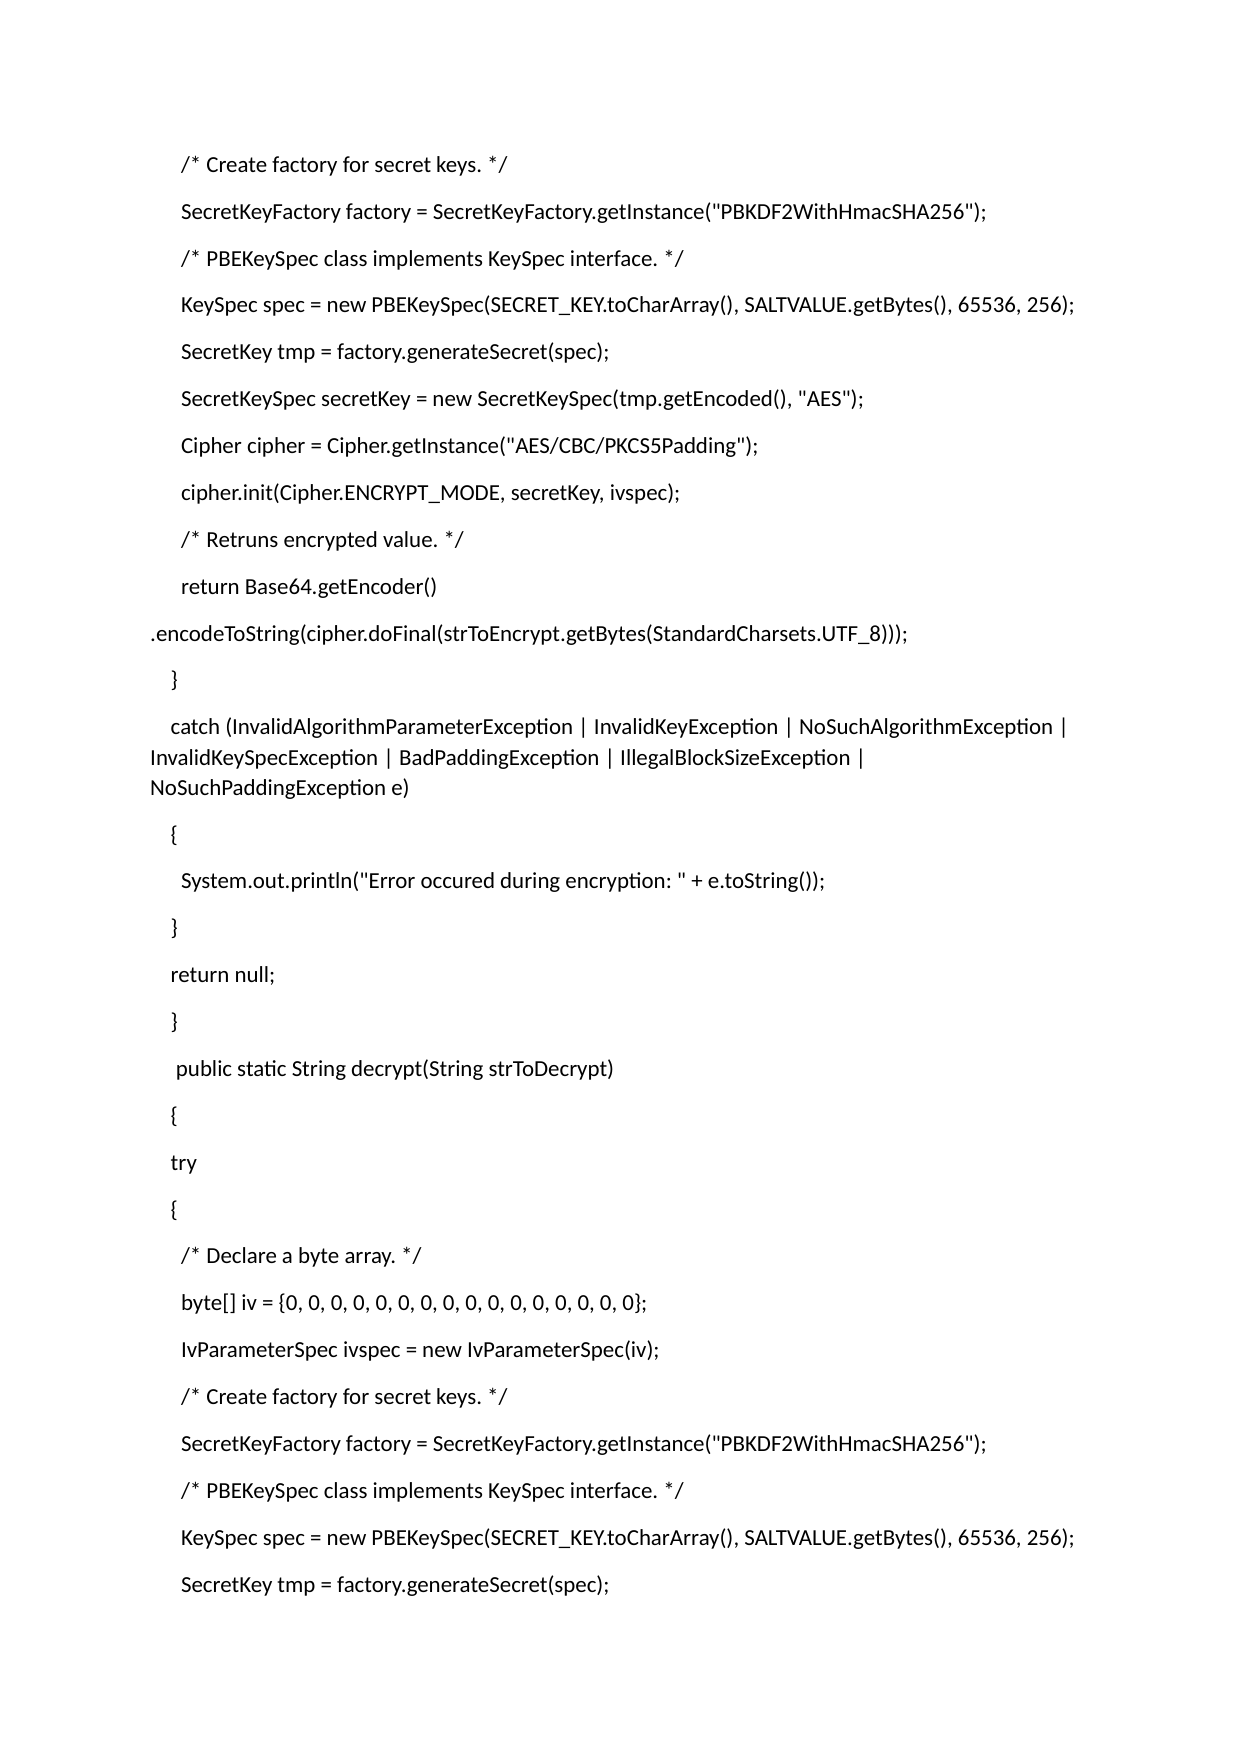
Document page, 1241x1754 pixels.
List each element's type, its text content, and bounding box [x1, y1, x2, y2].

text KeySpec spec = new PBEKeySpec(SECRET_KEY.toCharArray(), SALTVALUE.getBytes(), 65536, 256); [150, 1523, 1090, 1551]
text } [150, 1007, 1090, 1035]
text } [150, 666, 1090, 694]
text try [150, 1148, 1090, 1176]
text { [150, 820, 1090, 848]
text Cipher cipher = Cipher.getInstance("AES/CBC/PKCS5Padding"); [150, 431, 1090, 459]
text return null; [150, 960, 1090, 988]
text /* PBEKeySpec class implements KeySpec interface. */ [150, 1476, 1090, 1504]
text cipher.init(Cipher.ENCRYPT_MODE, secretKey, ivspec); [150, 478, 1090, 506]
text /* Create factory for secret keys. */ [150, 1382, 1090, 1410]
text public static String decrypt(String strToDecrypt) [150, 1054, 1090, 1082]
text SecretKey tmp = factory.generateSecret(spec); [150, 337, 1090, 366]
text SecretKeyFactory factory = SecretKeyFactory.getInstance("PBKDF2WithHmacSHA256"); [150, 197, 1090, 225]
text SecretKey tmp = factory.generateSecret(spec); [150, 1570, 1090, 1598]
text /* Create factory for secret keys. */ [150, 150, 1090, 178]
text IvParameterSpec ivspec = new IvParameterSpec(iv); [150, 1335, 1090, 1363]
text SecretKeySpec secretKey = new SecretKeySpec(tmp.getEncoded(), "AES"); [150, 384, 1090, 412]
text } [150, 913, 1090, 942]
text { [150, 1101, 1090, 1129]
text /* Declare a byte array. */ [150, 1242, 1090, 1270]
text { [150, 1195, 1090, 1223]
text .encodeToString(cipher.doFinal(strToEncrypt.getBytes(StandardCharsets.UTF_8))); [150, 619, 1090, 647]
text SecretKeyFactory factory = SecretKeyFactory.getInstance("PBKDF2WithHmacSHA256"); [150, 1429, 1090, 1457]
text /* Retruns encrypted value. */ [150, 525, 1090, 553]
text return Base64.getEncoder() [150, 572, 1090, 600]
text catch (InvalidAlgorithmParameterException | InvalidKeyException | NoSuchAlgorithmException | InvalidKeySpecException | BadPaddingException | IllegalBlockSizeException | NoSuchPaddingException e) [150, 712, 1090, 801]
text KeySpec spec = new PBEKeySpec(SECRET_KEY.toCharArray(), SALTVALUE.getBytes(), 65536, 256); [150, 291, 1090, 319]
text System.out.println("Error occured during encryption: " + e.toString()); [150, 867, 1090, 895]
text /* PBEKeySpec class implements KeySpec interface. */ [150, 244, 1090, 272]
text byte[] iv = {0, 0, 0, 0, 0, 0, 0, 0, 0, 0, 0, 0, 0, 0, 0, 0}; [150, 1288, 1090, 1317]
